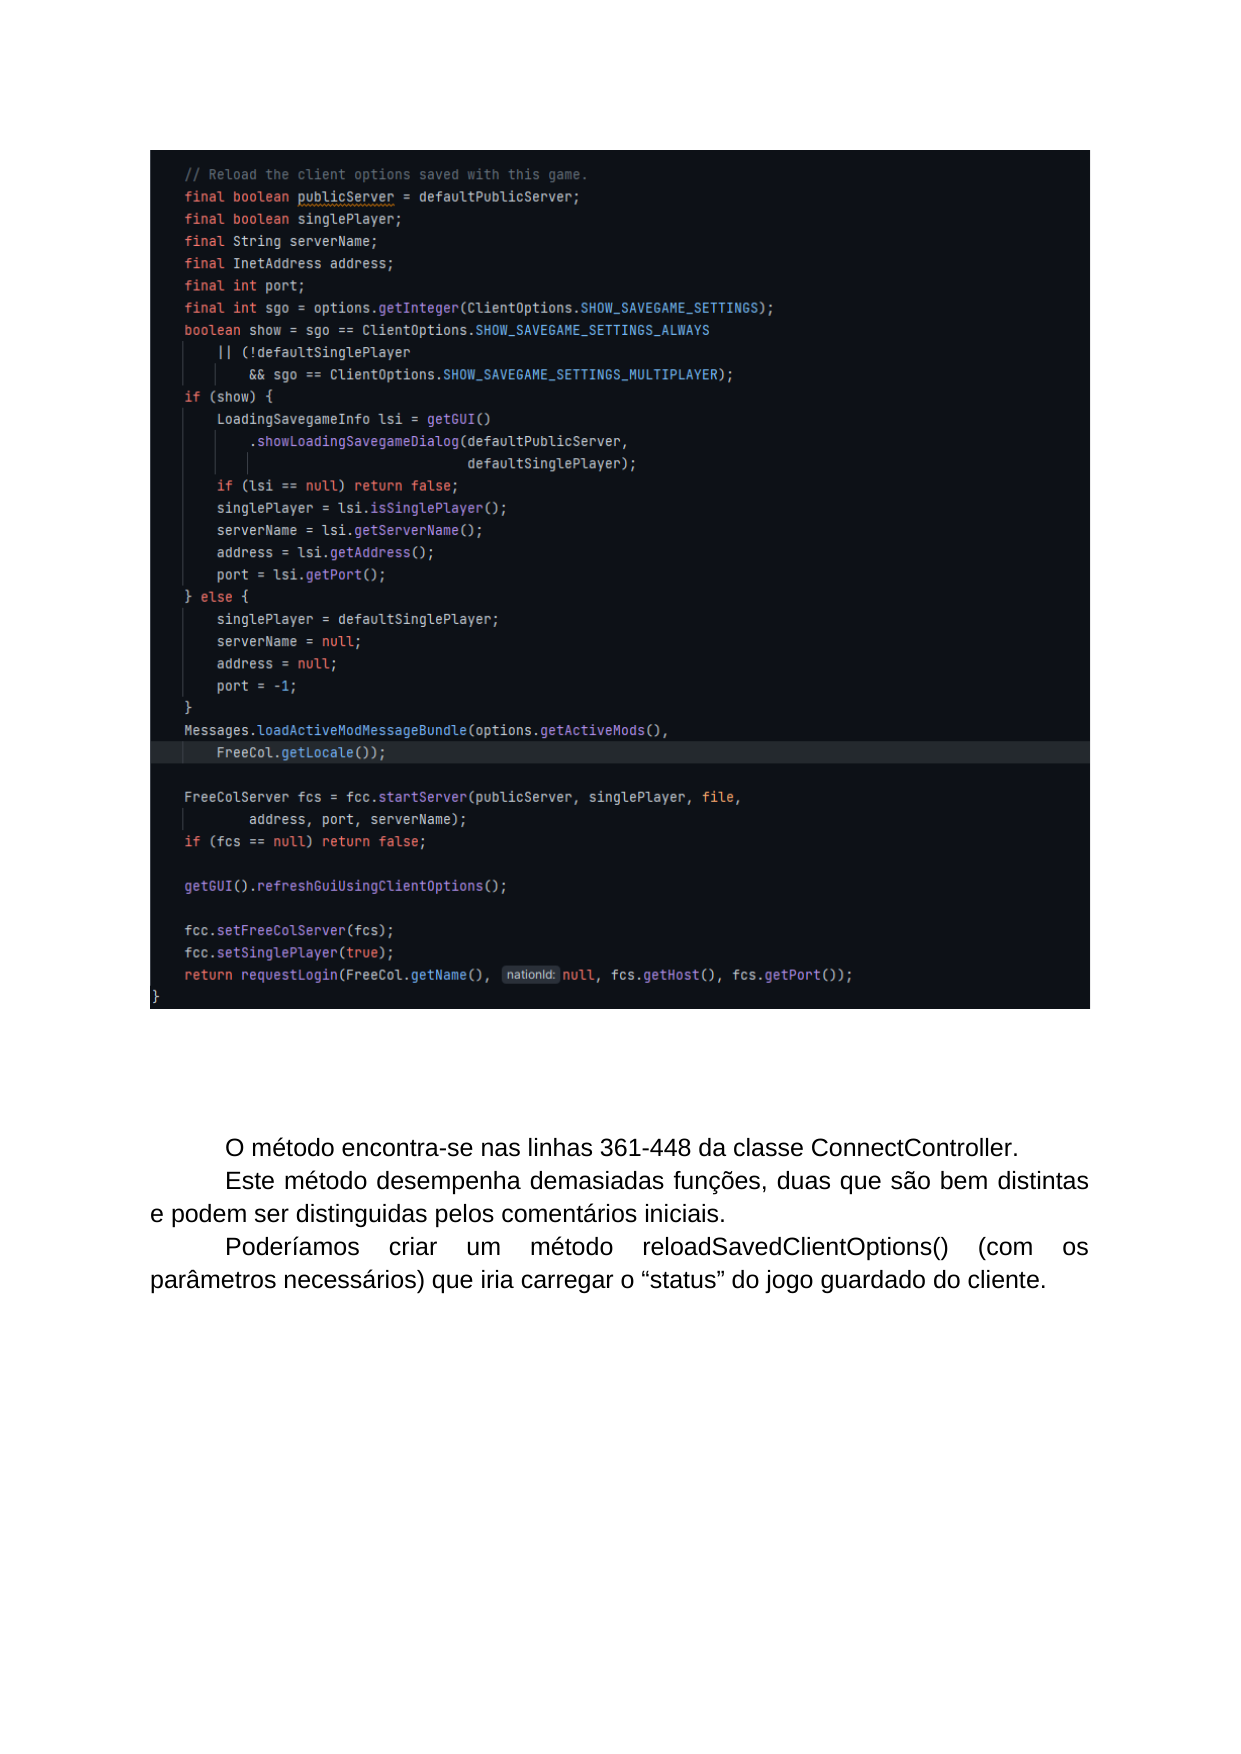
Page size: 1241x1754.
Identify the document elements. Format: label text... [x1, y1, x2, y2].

text Este método desempenha demasiadas funções, duas que são bem distintas e podem ser distinguidas pelos comentários iniciais. [150, 1166, 1090, 1228]
picture [150, 150, 1091, 1009]
text O método encontra-se nas linhas 361-448 da classe ConnectController. [150, 1133, 1090, 1162]
text Poderíamos criar um método reloadSavedClientOptions() (com os parâmetros necessários) que iria carregar o “status” do jogo guardado do cliente. [150, 1232, 1090, 1294]
